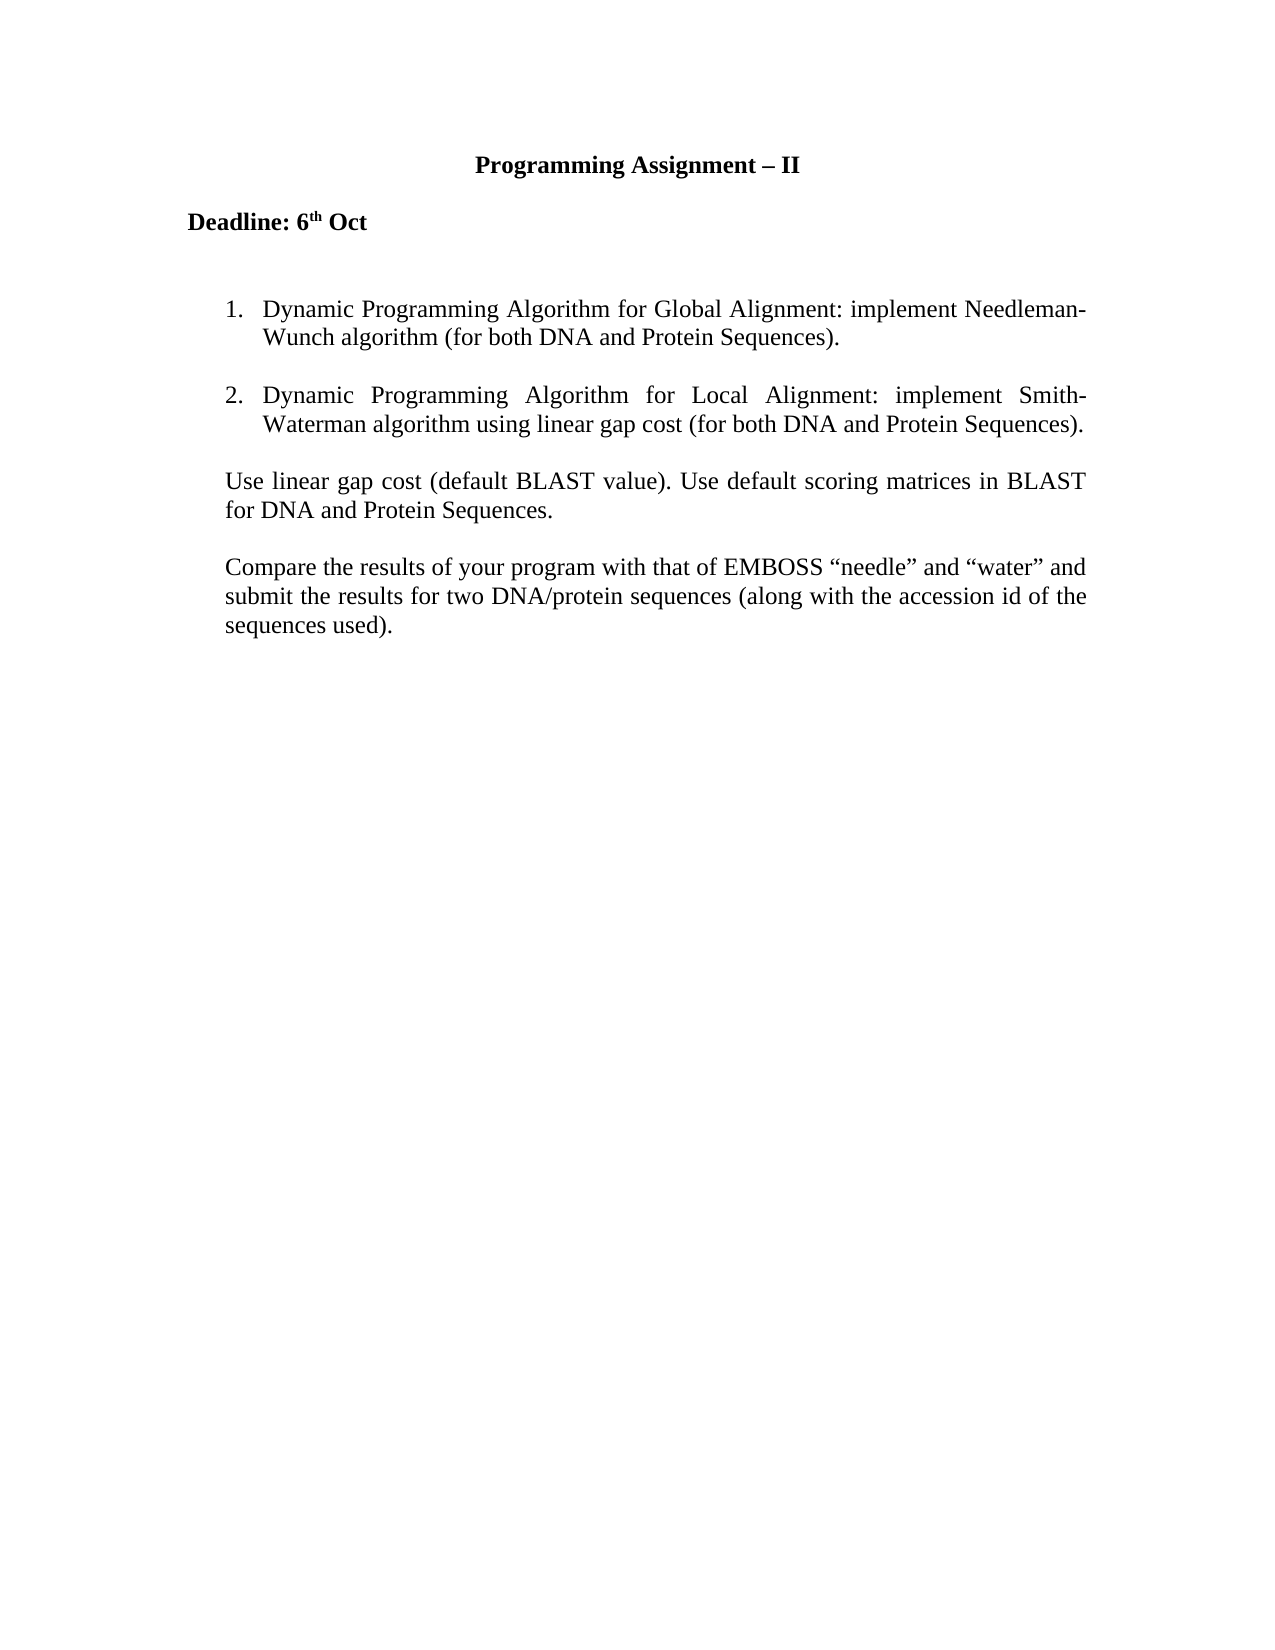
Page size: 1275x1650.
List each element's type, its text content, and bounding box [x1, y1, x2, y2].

title Programming Assignment – II [187, 150, 1087, 179]
text Use linear gap cost (default BLAST value). Use default scoring matrices in BLAST for DNA and Protein Sequences. [225, 466, 1087, 524]
list Dynamic Programming Algorithm for Local Alignment: implement Smith-Waterman algorithm using linear gap cost (for both DNA and Protein Sequences). [225, 380, 1087, 437]
text Deadline: 6th Oct [187, 207, 1087, 236]
text Compare the results of your program with that of EMBOSS “needle” and “water” and submit the results for two DNA/protein sequences (along with the accession id of the sequences used). [225, 552, 1087, 639]
list Dynamic Programming Algorithm for Global Alignment: implement Needleman-Wunch algorithm (for both DNA and Protein Sequences). [225, 294, 1087, 351]
